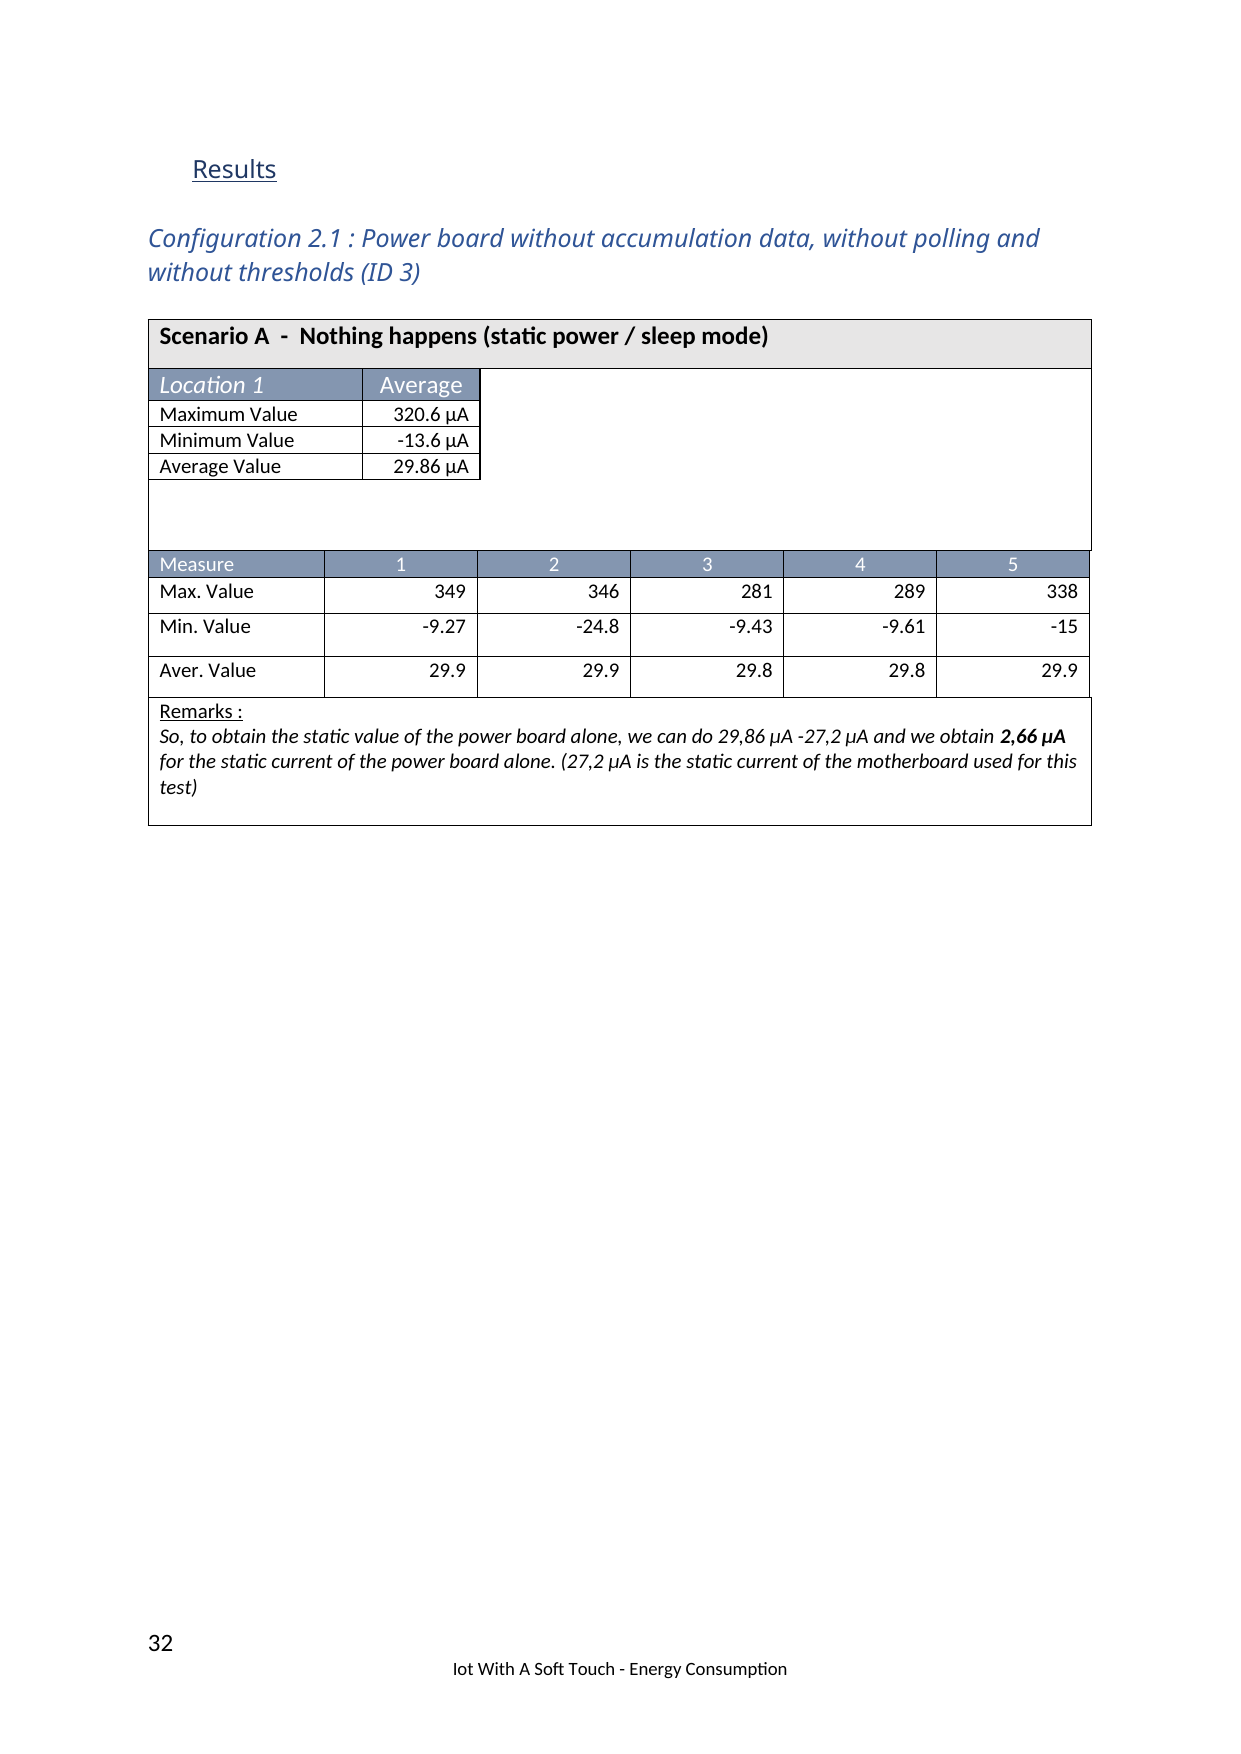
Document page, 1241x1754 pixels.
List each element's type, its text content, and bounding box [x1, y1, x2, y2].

table_cell 29.86 μA [363, 454, 479, 479]
table_cell Remarks : So, to obtain the static value of the power board alone, we can do 29,86 μA -27,2 μA and we obtain 2,66 μA for the static current of the power board alone. (27,2 μA is the static current of the motherboard used for this test) [149, 698, 1091, 825]
subtitle Configuration 2.1 : Power board without accumulation data, without polling and without thresholds (ID 3) [148, 221, 1093, 289]
table_cell -15 [937, 614, 1089, 656]
table_cell 346 [478, 578, 630, 612]
table_cell 29.8 [784, 657, 936, 697]
table_cell -13.6 μA [363, 427, 479, 453]
table_cell 3 [631, 551, 783, 577]
table_cell Measure [149, 551, 324, 577]
table_header Scenario A - Nothing happens (static power / sleep mode) [149, 320, 1091, 368]
table_cell 29.9 [325, 657, 477, 697]
table_cell [149, 480, 480, 550]
table_cell Aver. Value [149, 657, 324, 697]
table_cell 29.9 [937, 657, 1089, 697]
table_cell 29.9 [478, 657, 630, 697]
table_cell -24.8 [478, 614, 630, 656]
table_cell [480, 369, 1091, 550]
table_cell 5 [937, 551, 1089, 577]
table_cell 281 [631, 578, 783, 612]
table_cell Max. Value [149, 578, 324, 612]
table_cell Average Value [149, 454, 362, 479]
table_cell 1 [325, 551, 477, 577]
table_cell Maximum Value [149, 401, 362, 426]
table_cell 320.6 μA [363, 401, 479, 426]
table_cell 338 [937, 578, 1089, 612]
table_cell Location 1 [149, 369, 362, 400]
table_cell -9.43 [631, 614, 783, 656]
table_cell 2 [478, 551, 630, 577]
table_cell -9.27 [325, 614, 477, 656]
table_cell -9.61 [784, 614, 936, 656]
table_cell Average [363, 369, 479, 400]
table_cell Minimum Value [149, 427, 362, 453]
subtitle Results [148, 152, 1093, 186]
table_cell Min. Value [149, 614, 324, 656]
table_cell 289 [784, 578, 936, 612]
table_cell 349 [325, 578, 477, 612]
table_cell 4 [784, 551, 936, 577]
table_cell 29.8 [631, 657, 783, 697]
